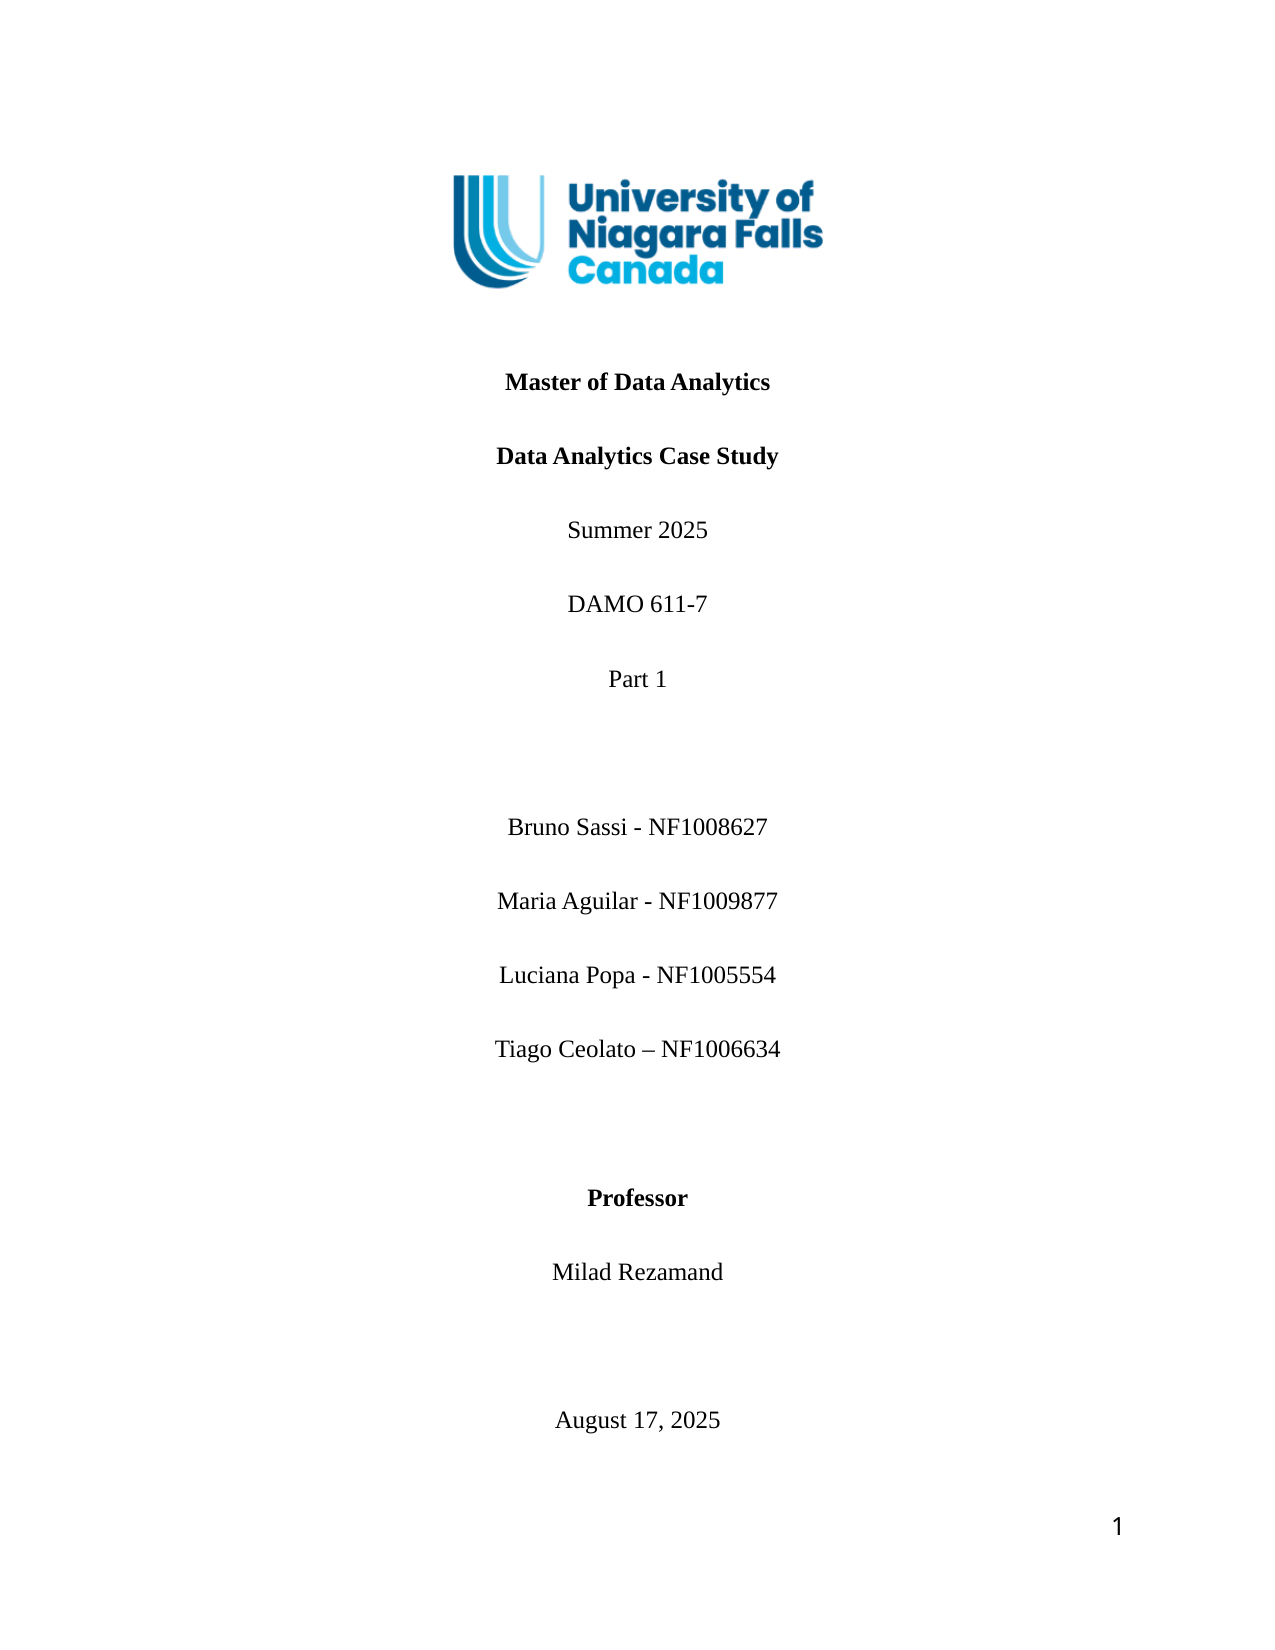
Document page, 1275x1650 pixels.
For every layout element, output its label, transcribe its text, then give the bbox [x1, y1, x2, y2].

text Data Analytics Case Study [150, 441, 1125, 470]
text Professor [150, 1183, 1125, 1212]
text Luciana Popa - NF1005554 [150, 960, 1125, 989]
text Part 1 [150, 664, 1125, 692]
text Milad Rezamand [150, 1257, 1125, 1286]
text Master of Data Analytics [150, 367, 1125, 396]
text August 17, 2025 [150, 1405, 1125, 1434]
text Summer 2025 [150, 515, 1125, 544]
text Bruno Sassi - NF1008627 [150, 812, 1125, 841]
text Maria Aguilar - NF1009877 [150, 886, 1125, 915]
text Tiago Ceolato – NF1006634 [150, 1034, 1125, 1063]
picture [428, 150, 847, 317]
text DAMO 611-7 [150, 589, 1125, 618]
